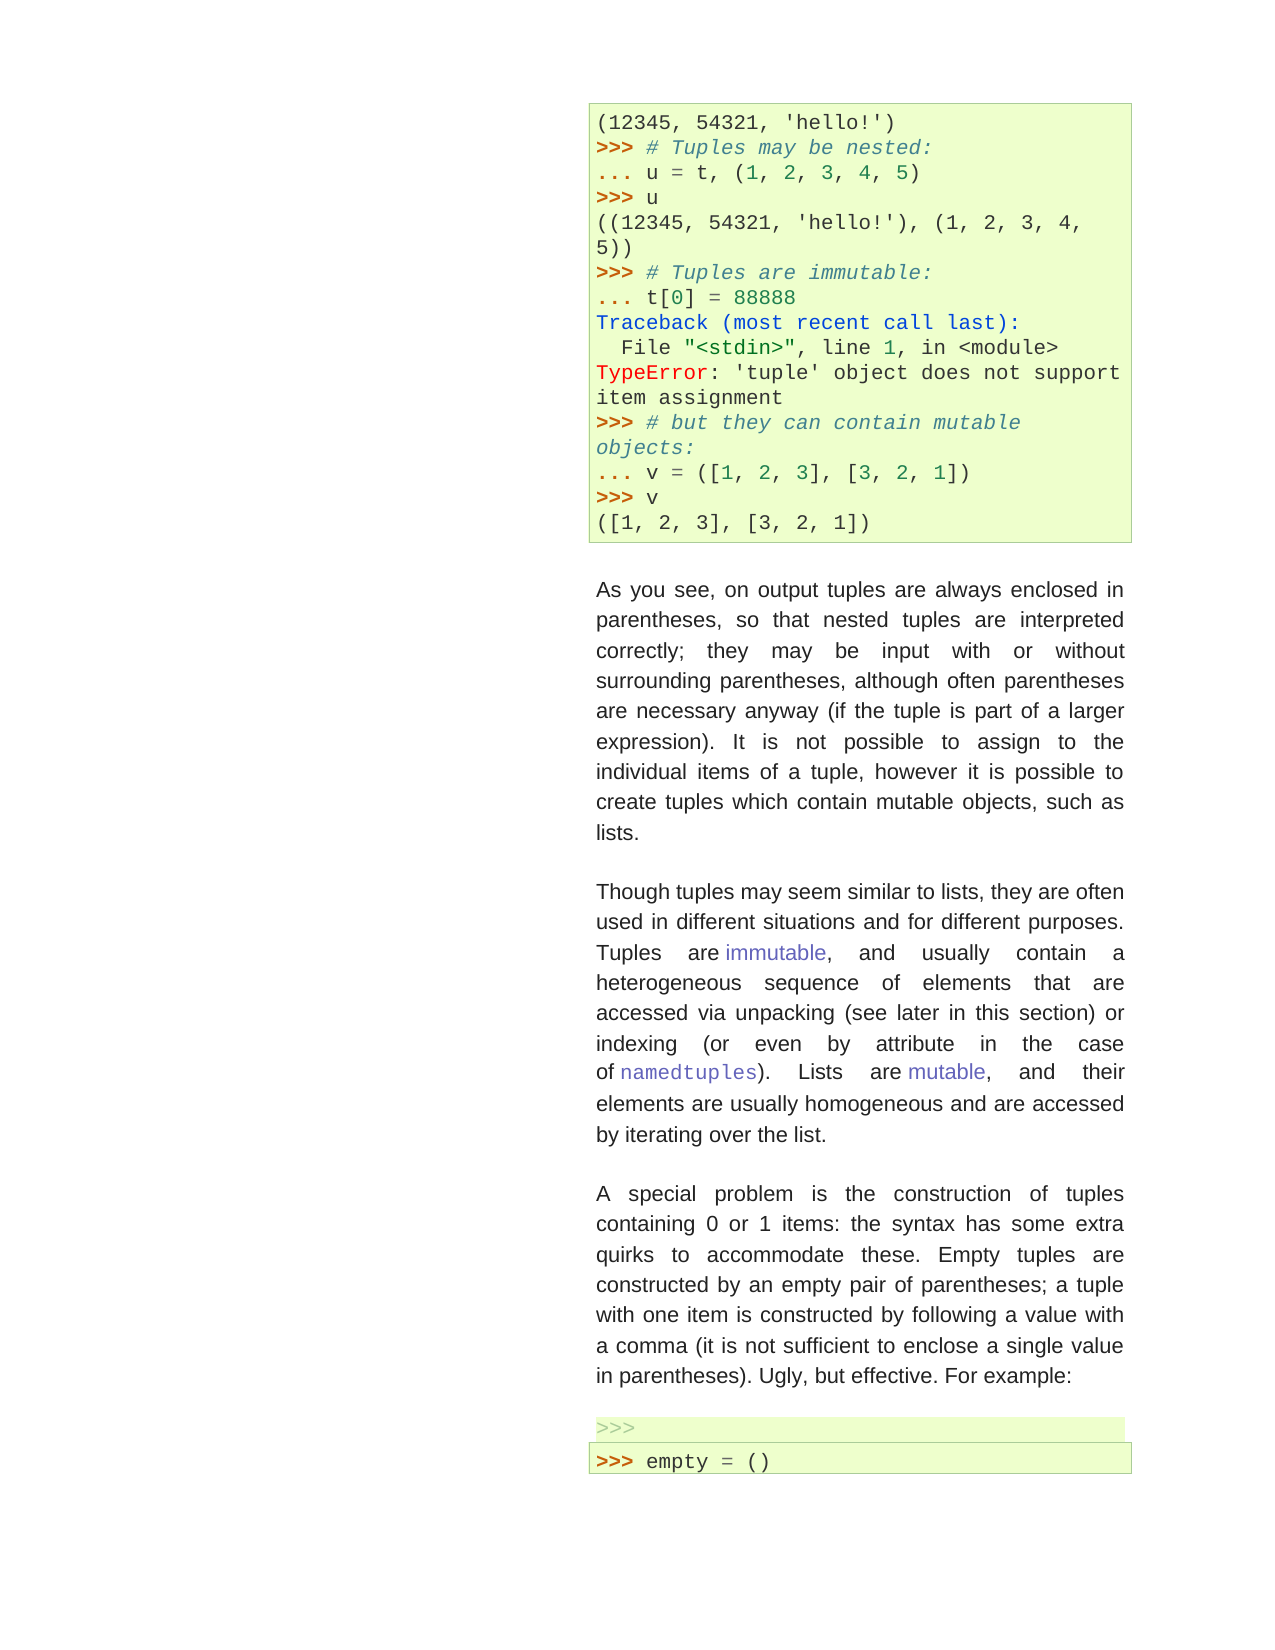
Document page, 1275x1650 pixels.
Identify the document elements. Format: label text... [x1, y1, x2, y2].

text >>> v [590, 478, 1131, 503]
text Traceback (most recent call last): [590, 303, 1131, 328]
text ((12345, 54321, 'hello!'), (1, 2, 3, 4, 5)) [590, 203, 1131, 253]
text File "<stdin>", line 1, in <module> [590, 328, 1131, 353]
text (12345, 54321, 'hello!') [590, 104, 1131, 128]
text As you see, on output tuples are always enclosed in parentheses, so that nested tuples are interpreted correctly; they may be input with or without surrounding parentheses, although often parentheses are necessary anyway (if the tuple is part of a larger expression). It is not possible to assign to the individual items of a tuple, however it is possible to create tuples which contain mutable objects, such as lists. [596, 572, 1125, 845]
text >>> # Tuples are immutable: [590, 253, 1131, 278]
text ... t[0] = 88888 [590, 278, 1131, 303]
text >>> u [590, 178, 1131, 203]
text ... v = ([1, 2, 3], [3, 2, 1]) [590, 453, 1131, 478]
text >>> # Tuples may be nested: [590, 128, 1131, 153]
text >>> # but they can contain mutable objects: [590, 403, 1131, 453]
text >>> empty = () [590, 1443, 1131, 1473]
text TypeError: 'tuple' object does not support item assignment [590, 353, 1131, 403]
text ([1, 2, 3], [3, 2, 1]) [590, 503, 1131, 542]
text >>> [596, 1417, 1125, 1442]
text A special problem is the construction of tuples containing 0 or 1 items: the syntax has some extra quirks to accommodate these. Empty tuples are constructed by an empty pair of parentheses; a tuple with one item is constructed by following a value with a comma (it is not sufficient to enclose a single value in parentheses). Ugly, but effective. For example: [596, 1176, 1125, 1388]
text Though tuples may seem similar to lists, they are often used in different situations and for different purposes. Tuples are immutable, and usually contain a heterogeneous sequence of elements that are accessed via unpacking (see later in this section) or indexing (or even by attribute in the case of namedtuples). Lists are mutable, and their elements are usually homogeneous and are accessed by iterating over the list. [596, 874, 1125, 1147]
text ... u = t, (1, 2, 3, 4, 5) [590, 153, 1131, 178]
